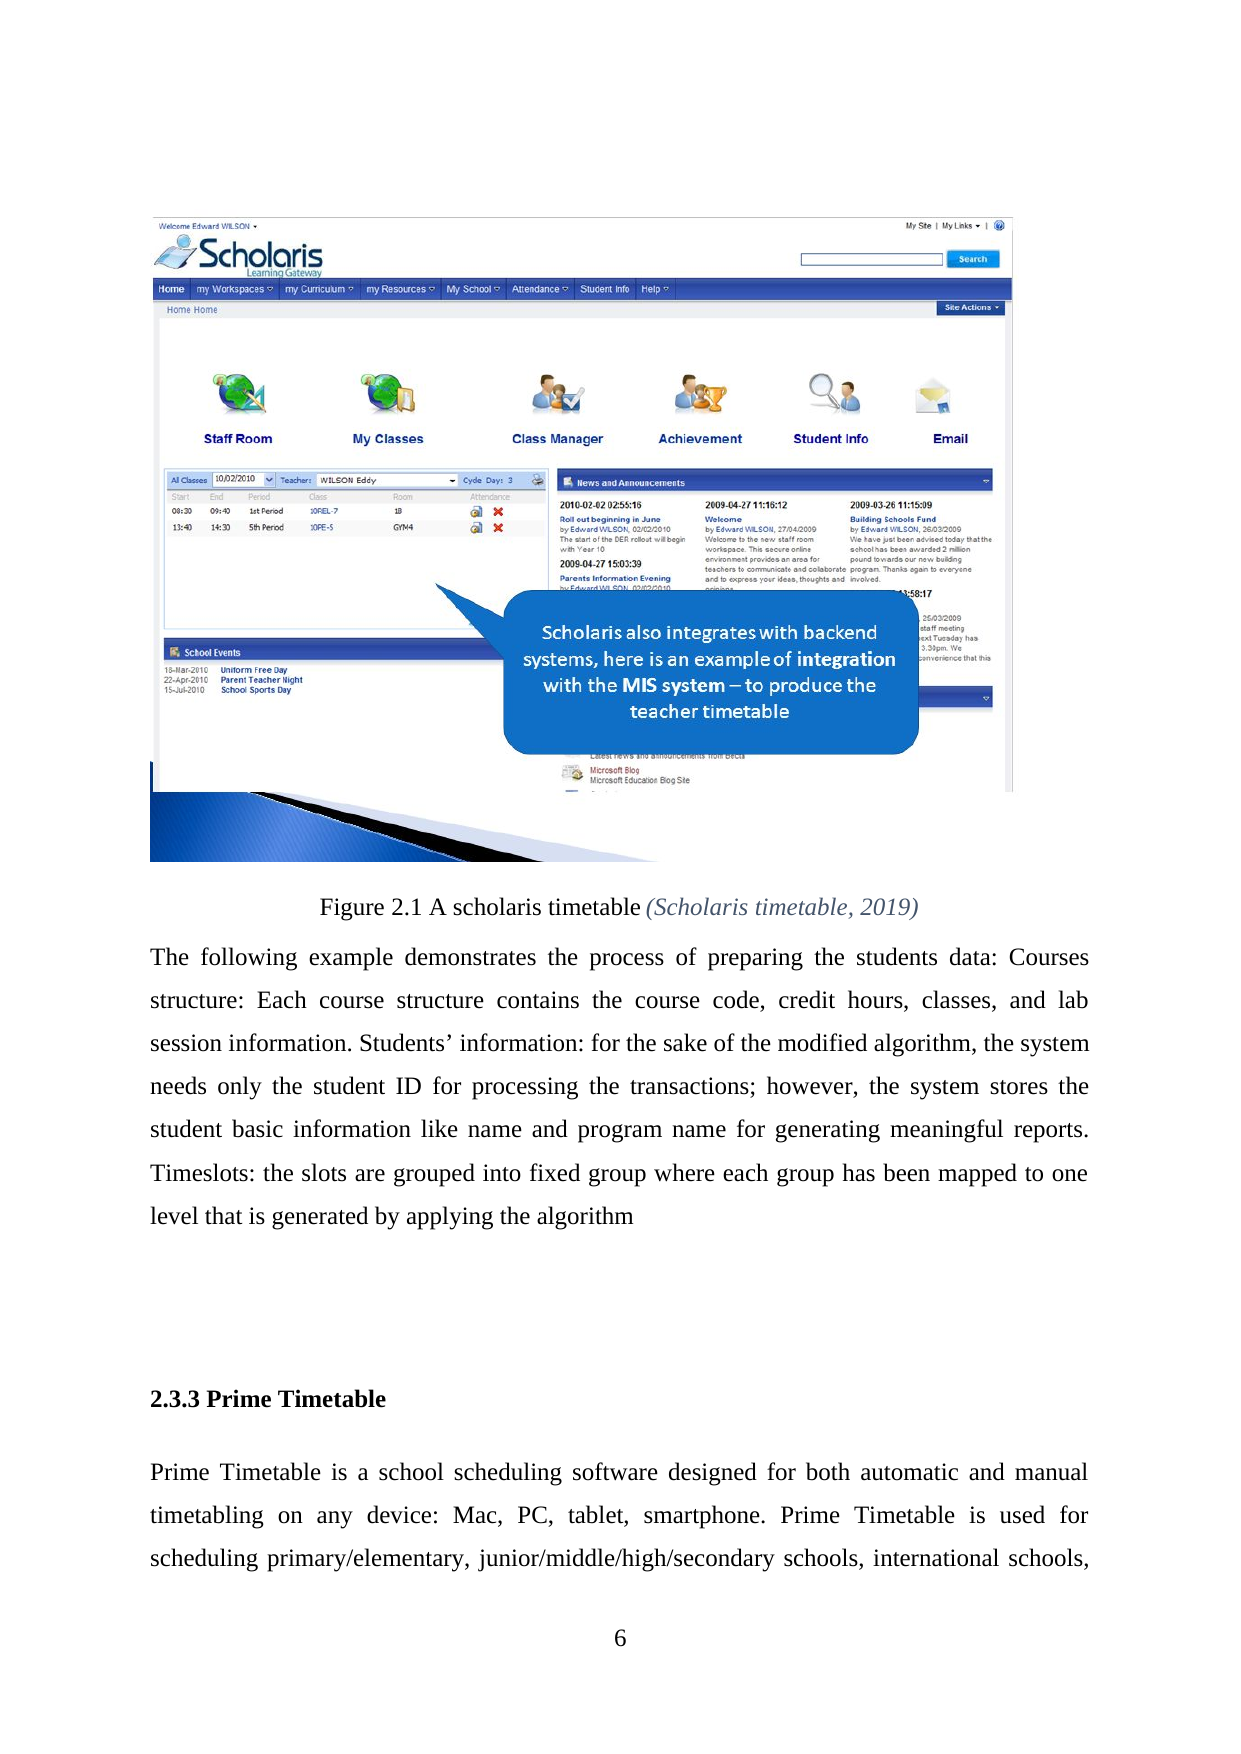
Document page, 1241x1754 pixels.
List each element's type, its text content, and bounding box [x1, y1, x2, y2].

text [150, 1457, 1090, 1572]
subtitle 2.3.3 Prime Timetable [150, 1384, 1090, 1413]
text Figure 2.1 A scholaris timetable [150, 892, 1090, 921]
picture [150, 209, 1019, 862]
text The following example demonstrates the process of preparing the students data: Courses structure: Each course structure contains the course code, credit hours, classes, and lab session information. Students’ information: for the sake of the modified algorithm, the system needs only the student ID for processing the transactions; however, the system stores the student basic information like name and program name for generating meaningful reports. Timeslots: the slots are grouped into fixed group where each group has been mapped to one level that is generated by applying the algorithm [150, 942, 1090, 1229]
